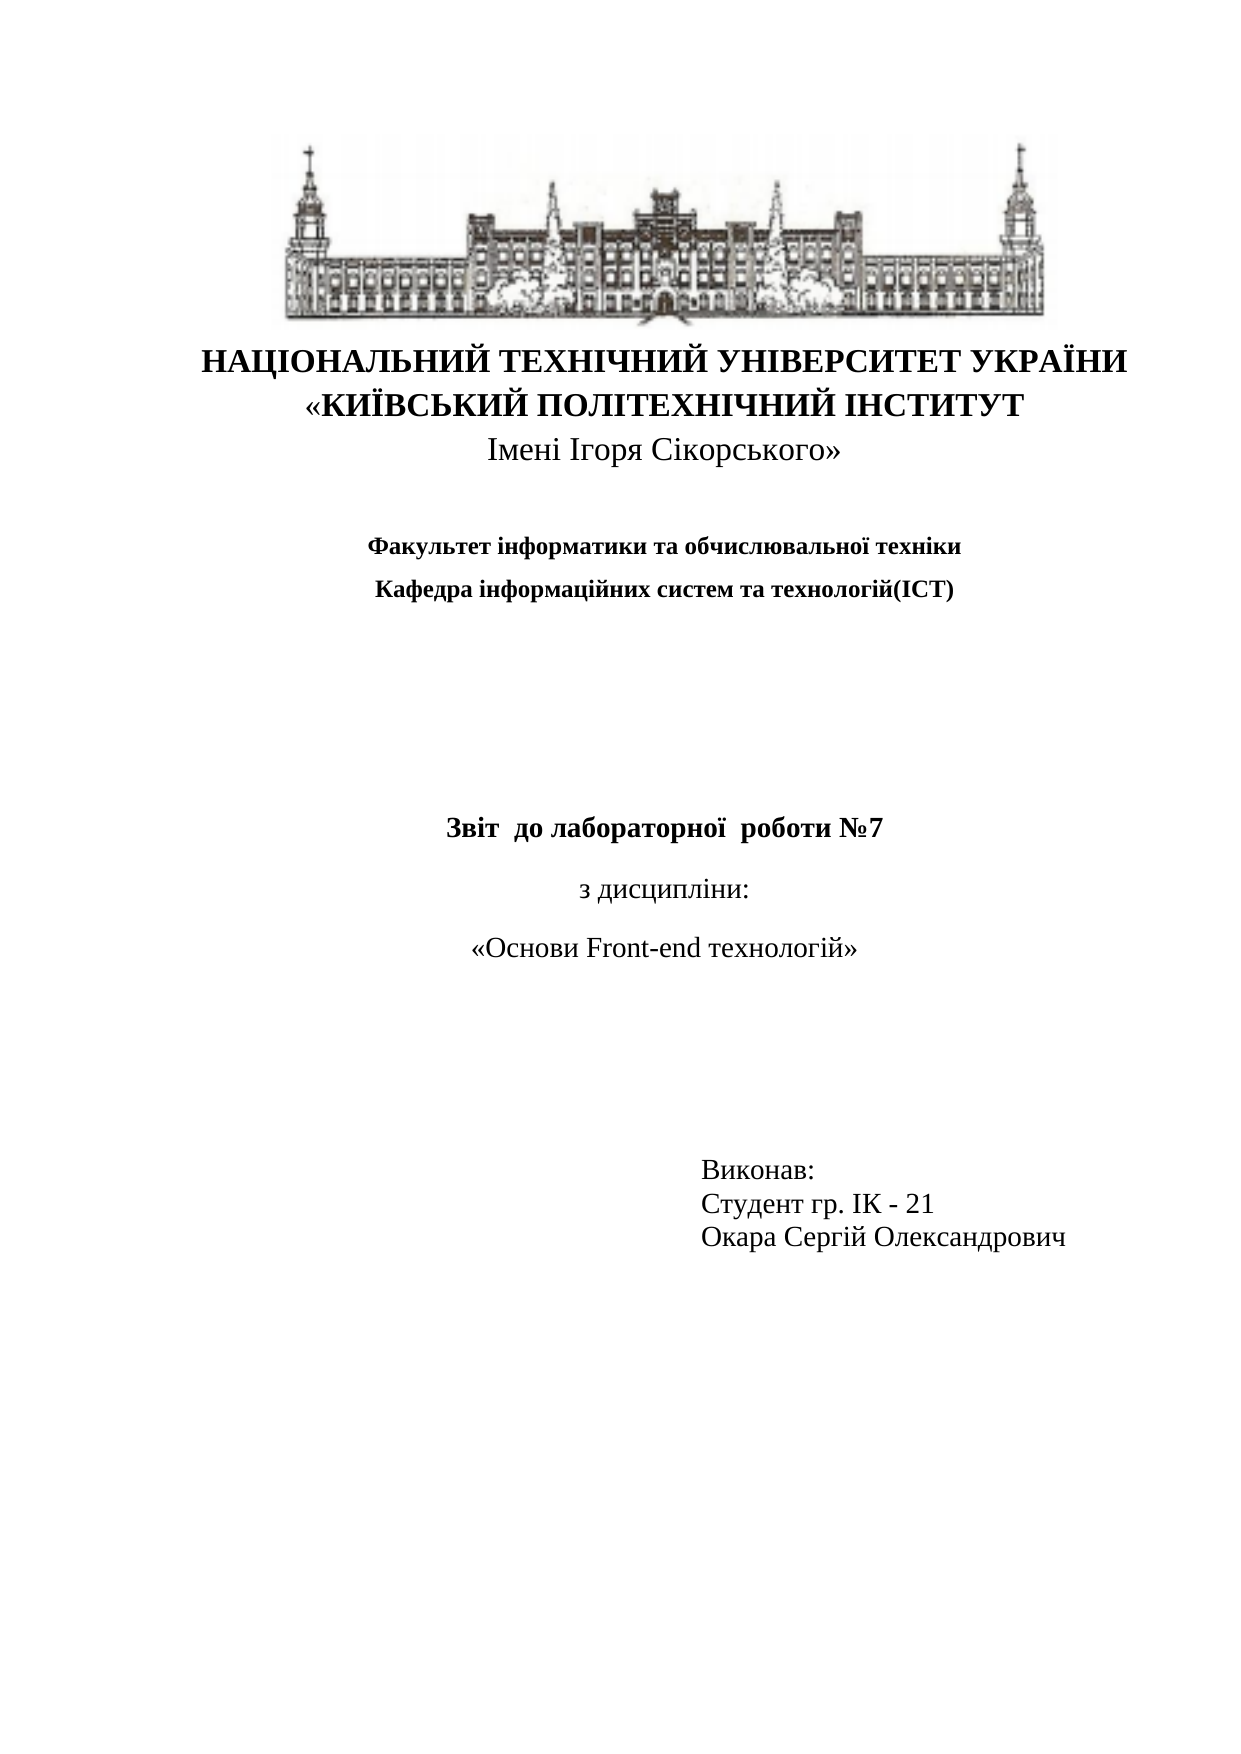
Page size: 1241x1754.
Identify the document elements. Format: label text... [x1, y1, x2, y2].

text Кафедра інформаційних систем та технологій(ІСТ) [177, 574, 1152, 603]
text Звіт до лабораторної роботи №7 [177, 810, 1152, 872]
text Факультет інформатики та обчислювальної техніки [177, 531, 1152, 559]
picture [268, 118, 1060, 332]
text НАЦІОНАЛЬНИЙ ТЕХНІЧНИЙ УНІВЕРСИТЕТ УКРАЇНИ [177, 341, 1152, 379]
text «КИЇВСЬКИЙ ПОЛІТЕХНІЧНИЙ ІНСТИТУТ [177, 385, 1152, 423]
text Імені Ігоря Сікорського» [177, 429, 1152, 467]
text Виконав: [177, 1152, 1152, 1186]
text Окара Сергій Олександрович [177, 1219, 1152, 1253]
text Студент гр. ІК - 21 [177, 1186, 1152, 1219]
text з дисципліни: [177, 872, 1152, 905]
text «Основи Front-end технологій» [177, 930, 1152, 992]
